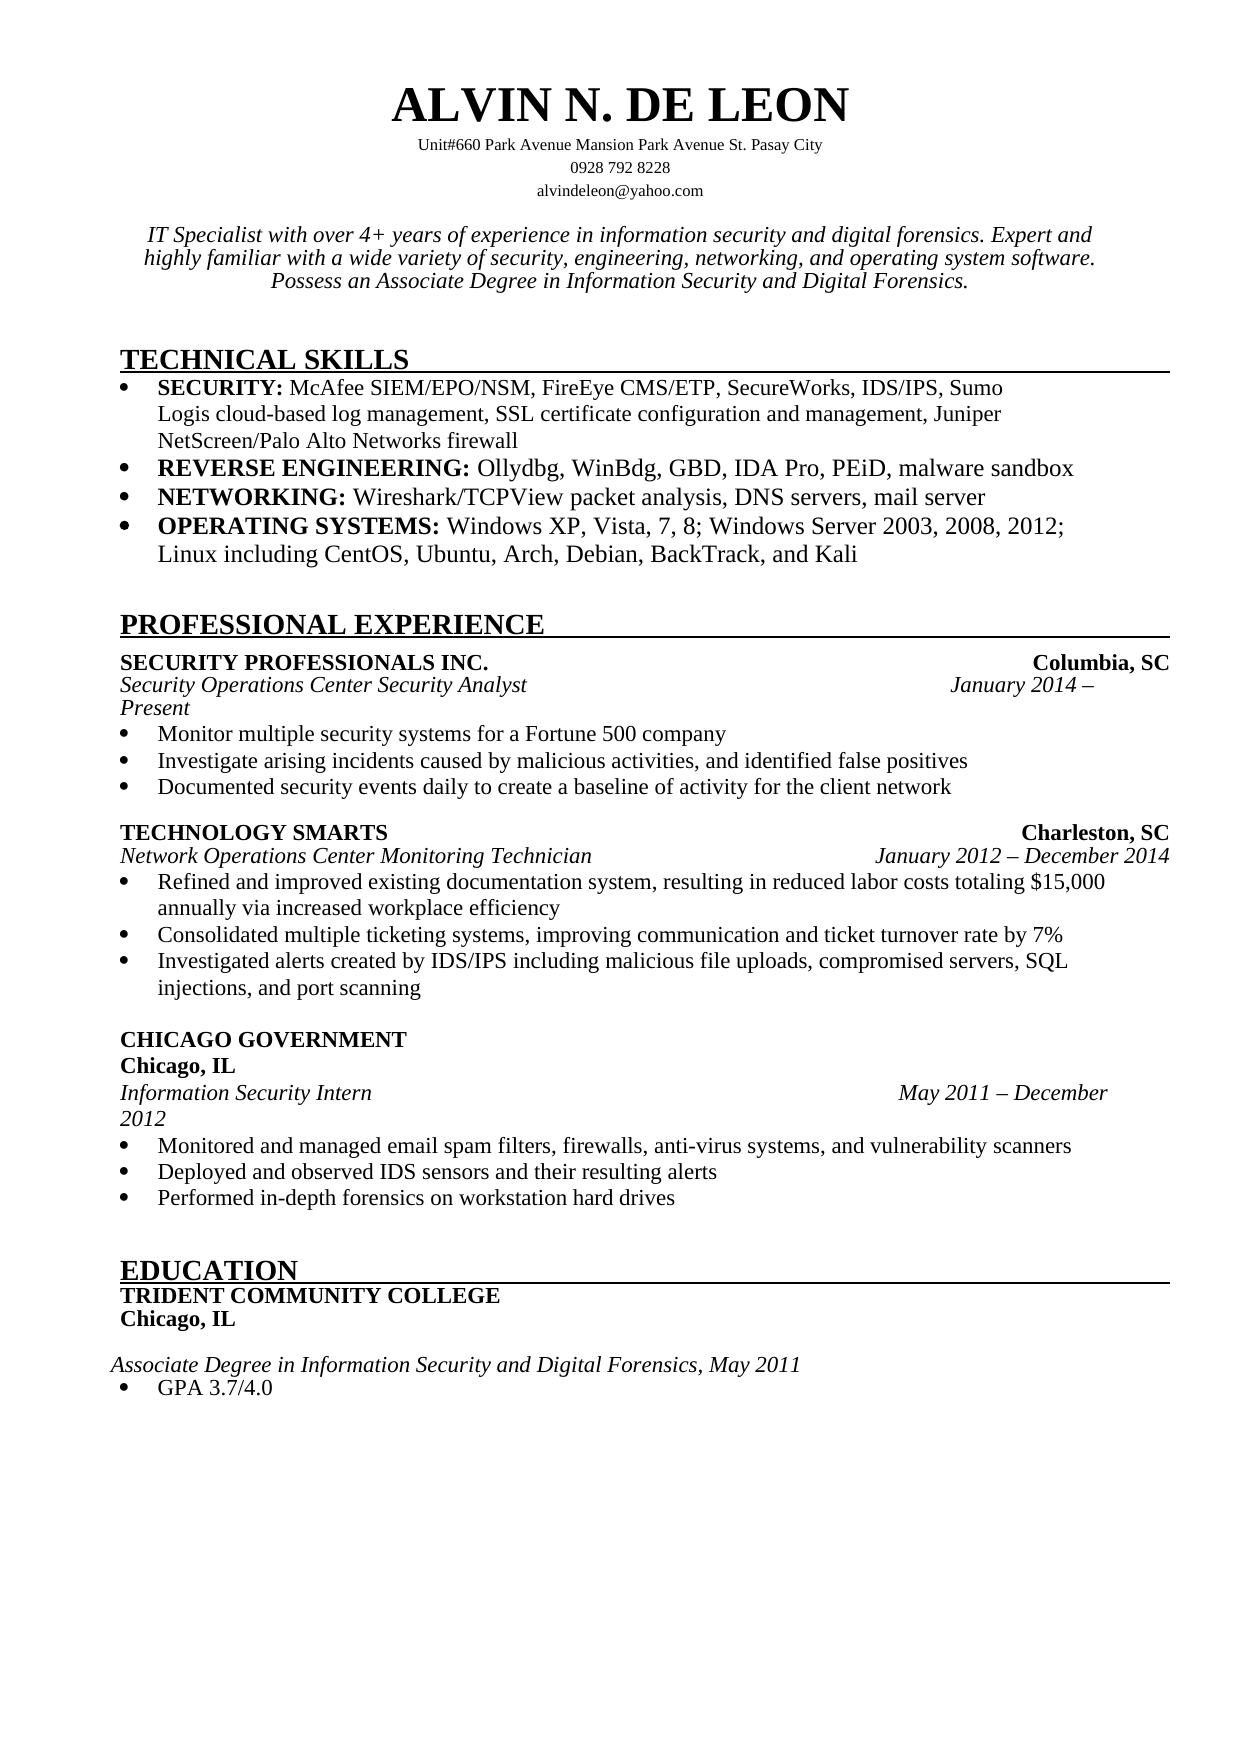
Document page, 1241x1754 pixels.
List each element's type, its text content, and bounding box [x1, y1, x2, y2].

text Unit#660 Park Avenue Mansion Park Avenue St. Pasay City [120, 132, 1120, 155]
list Documented security events daily to create a baseline of activity for the client network [120, 773, 1120, 799]
subtitle SECURITY: McAfee SIEM/EPO/NSM, FireEye CMS/ETP, SecureWorks, IDS/IPS, Sumo Logis cloud-based log management, SSL certificate configuration and management, Juniper NetScreen/Palo Alto Networks firewall [120, 374, 1030, 453]
list NETWORKING: Wireshark/TCPView packet analysis, DNS servers, mail server [120, 482, 1120, 511]
text ALVIN N. DE LEON [120, 75, 1120, 132]
list Investigated alerts created by IDS/IPS including malicious file uploads, compromised servers, SQL injections, and port scanning [120, 947, 1120, 1000]
text 0928 792 8228 [120, 155, 1120, 178]
list Monitor multiple security systems for a Fortune 500 company [120, 720, 1120, 747]
text EDUCATION [120, 1262, 1120, 1282]
list GPA 3.7/4.0 [120, 1377, 1120, 1399]
text Security Operations Center Security Analyst January 2014 – Present [120, 674, 1120, 720]
list Refined and improved existing documentation system, resulting in reduced labor costs totaling $15,000 annually via increased workplace efficiency [120, 868, 1120, 921]
list Monitored and managed email spam filters, firewalls, anti-virus systems, and vulnerability scanners [120, 1132, 1120, 1158]
text CHICAGO GOVERNMENT Chicago, IL [120, 1026, 1120, 1079]
list Consolidated multiple ticketing systems, improving communication and ticket turnover rate by 7% [120, 921, 1120, 947]
list Deployed and observed IDS sensors and their resulting alerts [120, 1158, 1120, 1184]
text Network Operations Center Monitoring Technician January 2012 – December 2014 [120, 845, 1120, 868]
list Performed in-depth forensics on workstation hard drives [120, 1184, 1120, 1211]
text TECHNOLOGY SMARTS Charleston, SC [120, 822, 1120, 845]
text Information Security Intern May 2011 – December 2012 [120, 1079, 1120, 1132]
text TRIDENT COMMUNITY COLLEGE Chicago, IL [120, 1285, 1120, 1331]
text IT Specialist with over 4+ years of experience in information security and digital forensics. Expert and highly familiar with a wide variety of security, engineering, networking, and operating system software. Possess an Associate Degree in Information Security and Digital Forensics. [120, 224, 1120, 293]
text alvindeleon@yahoo.com [120, 178, 1120, 201]
list Investigate arising incidents caused by malicious activities, and identified false positives [120, 747, 1120, 773]
text Associate Degree in Information Security and Digital Forensics, May 2011 [111, 1354, 1120, 1377]
list OPERATING SYSTEMS: Windows XP, Vista, 7, 8; Windows Server 2003, 2008, 2012; Linux including CentOS, Ubuntu, Arch, Debian, BackTrack, and Kali [120, 511, 1120, 568]
text PROFESSIONAL EXPERIENCE [120, 616, 1120, 636]
list REVERSE ENGINEERING: Ollydbg, WinBdg, GBD, IDA Pro, PEiD, malware sandbox [120, 453, 1120, 482]
text SECURITY PROFESSIONALS INC. Columbia, SC [120, 652, 1120, 674]
text TECHNICAL SKILLS [120, 351, 1120, 371]
